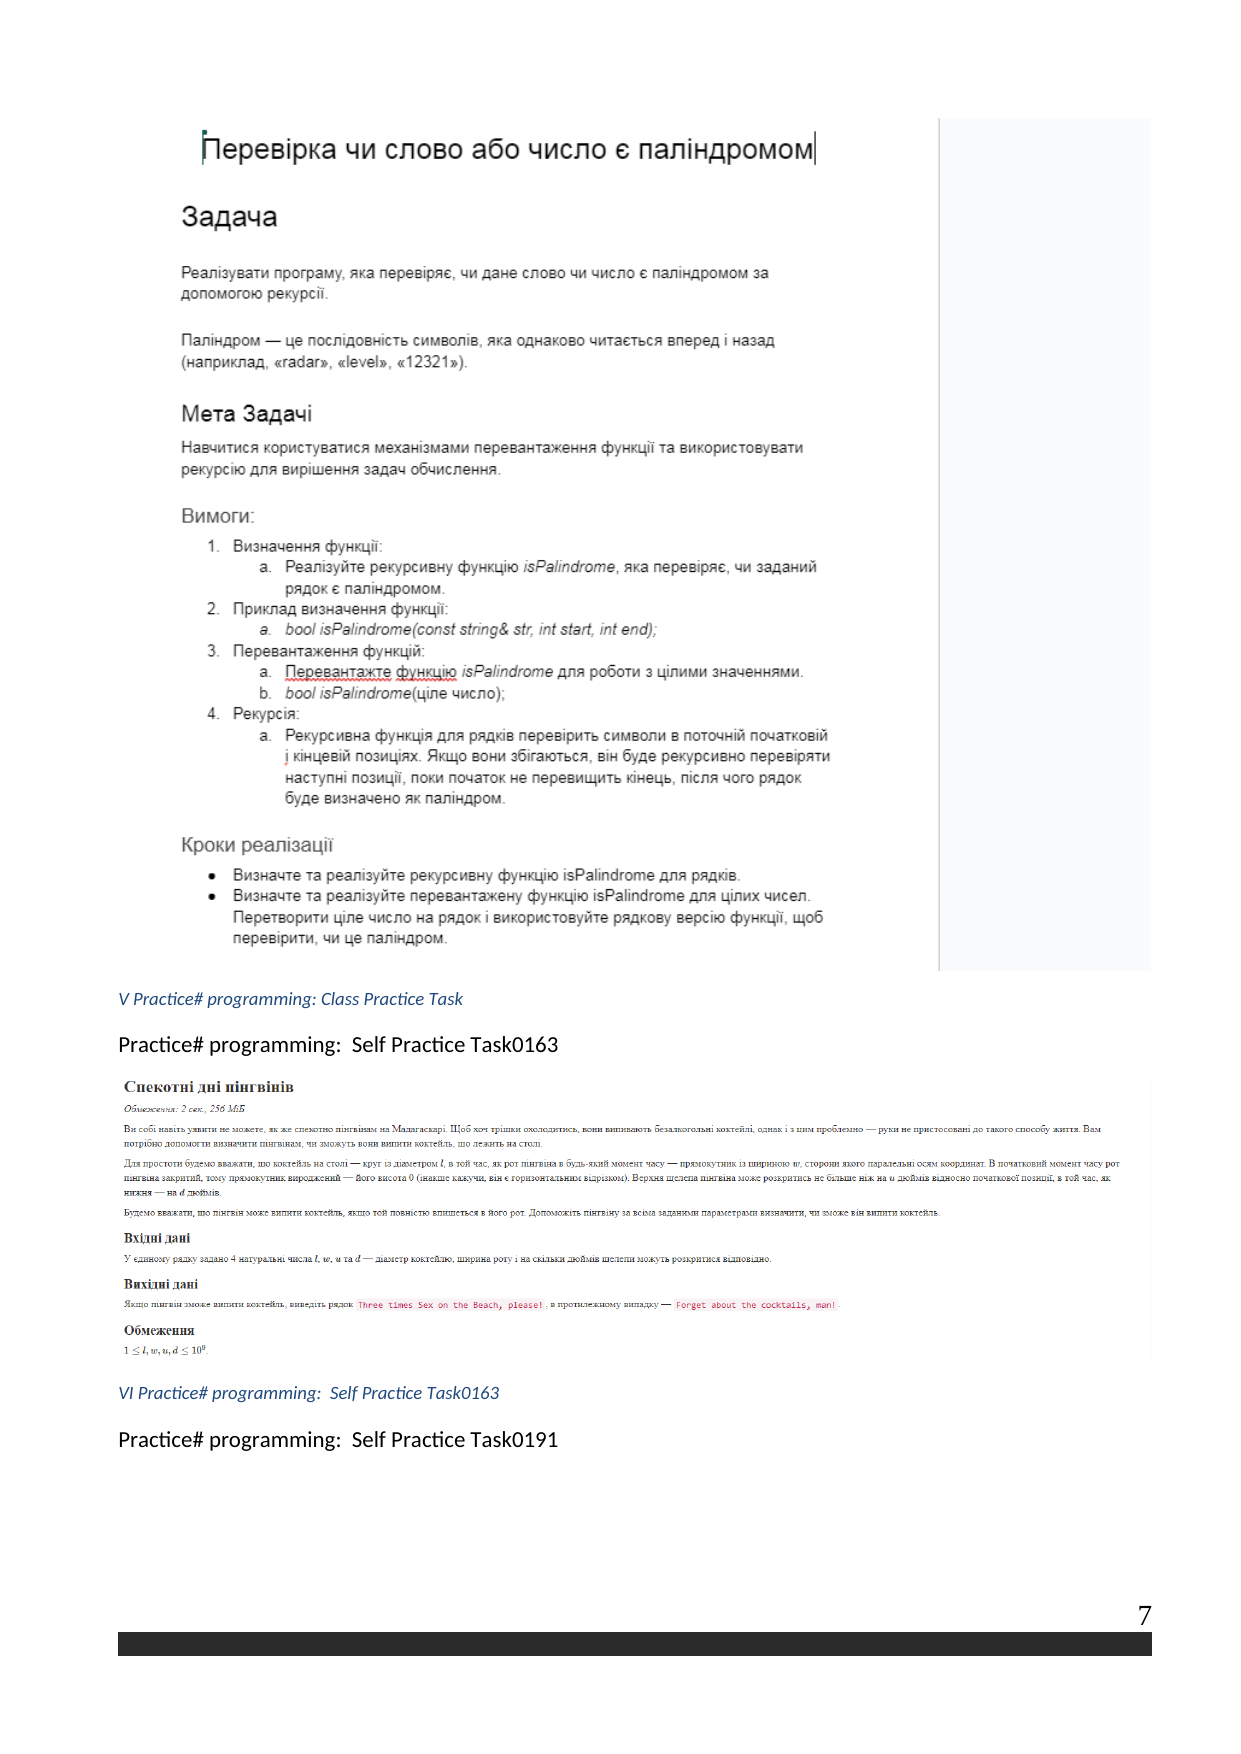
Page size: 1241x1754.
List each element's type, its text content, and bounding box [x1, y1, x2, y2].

picture [118, 1075, 1152, 1365]
picture [118, 118, 1152, 971]
